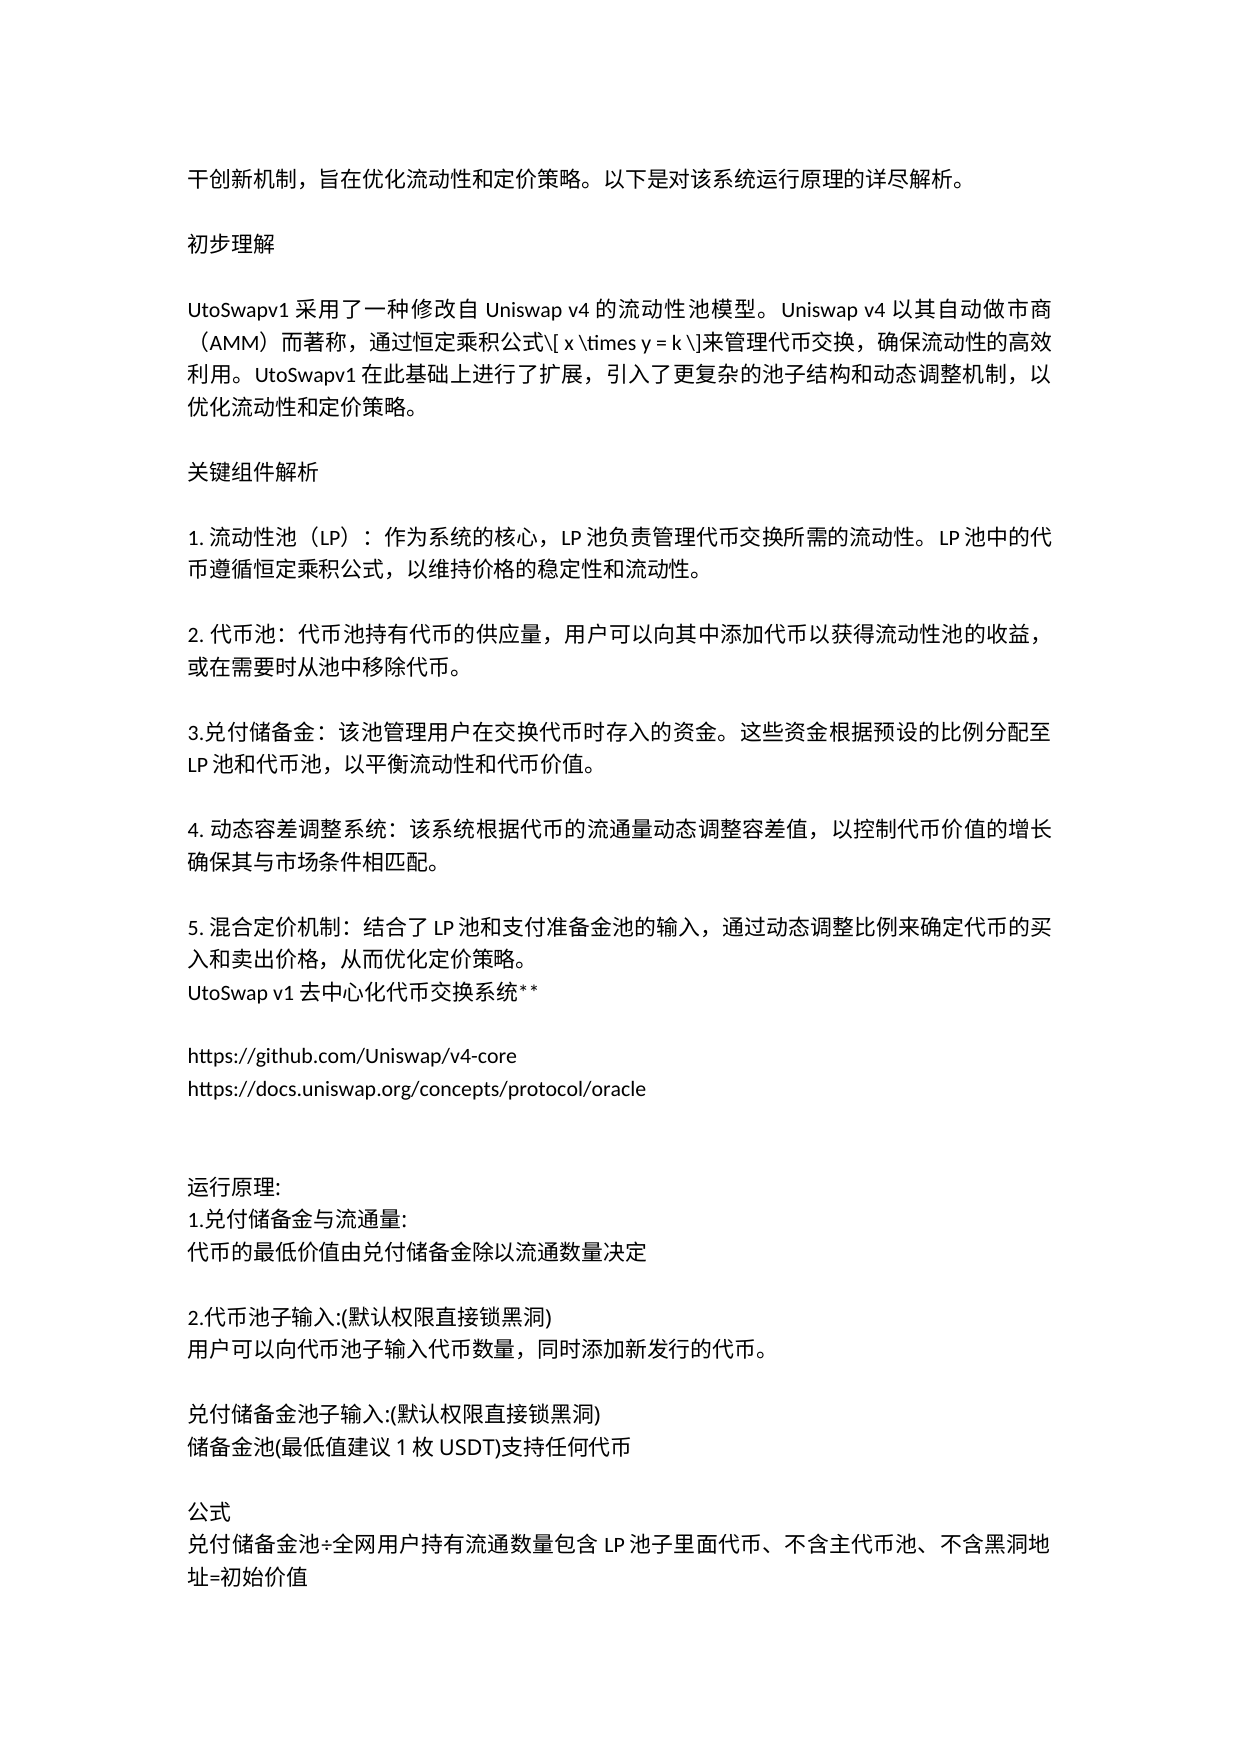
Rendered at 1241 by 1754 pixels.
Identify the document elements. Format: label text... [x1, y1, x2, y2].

text 初步理解 [187, 227, 1053, 259]
text 2. 代币池：代币池持有代币的供应量，用户可以向其中添加代币以获得流动性池的收益，或在需要时从池中移除代币。 [187, 617, 1053, 682]
list UtoSwap v1 去中心化代币交换系统** [187, 974, 1053, 1007]
text 兑付储备金池子输入:(默认权限直接锁黑洞) [187, 1397, 1053, 1429]
text 代币的最低价值由兑付储备金除以流通数量决定 [187, 1234, 1053, 1267]
text https://docs.uniswap.org/concepts/protocol/oracle [187, 1072, 1053, 1104]
text 1.兑付储备金与流通量: [187, 1202, 1053, 1234]
text 储备金池(最低值建议1枚USDT)支持任何代币 [187, 1429, 1053, 1462]
text 关键组件解析 [187, 454, 1053, 487]
text 2.代币池子输入:(默认权限直接锁黑洞) [187, 1299, 1053, 1332]
list 混合定价机制：结合了LP池和支付准备金池的输入，通过动态调整比例来确定代币的买入和卖出价格，从而优化定价策略。 [187, 909, 1053, 974]
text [187, 162, 1053, 194]
text 4. 动态容差调整系统：该系统根据代币的流通量动态调整容差值，以控制代币价值的增长，确保其与市场条件相匹配。 [187, 812, 1053, 877]
text 3.兑付储备金：该池管理用户在交换代币时存入的资金。这些资金根据预设的比例分配至LP池和代币池，以平衡流动性和代币价值。 [187, 714, 1053, 779]
text 运行原理: [187, 1169, 1053, 1202]
text 用户可以向代币池子输入代币数量，同时添加新发行的代币。 [187, 1332, 1053, 1364]
text UtoSwapv1采用了一种修改自Uniswap v4的流动性池模型。Uniswap v4以其自动做市商（AMM）而著称，通过恒定乘积公式\[ x \times y = k \]来管理代币交换，确保流动性的高效利用。UtoSwapv1在此基础上进行了扩展，引入了更复杂的池子结构和动态调整机制，以优化流动性和定价策略。 [187, 292, 1053, 422]
text 1. 流动性池（LP）：作为系统的核心，LP池负责管理代币交换所需的流动性。LP池中的代币遵循恒定乘积公式，以维持价格的稳定性和流动性。 [187, 519, 1053, 584]
text https://github.com/Uniswap/v4-core [187, 1039, 1053, 1072]
text 兑付储备金池÷全网用户持有流通数量包含LP池子里面代币、不含主代币池、不含黑洞地址=初始价值 [187, 1527, 1053, 1592]
text 公式 [187, 1494, 1053, 1527]
